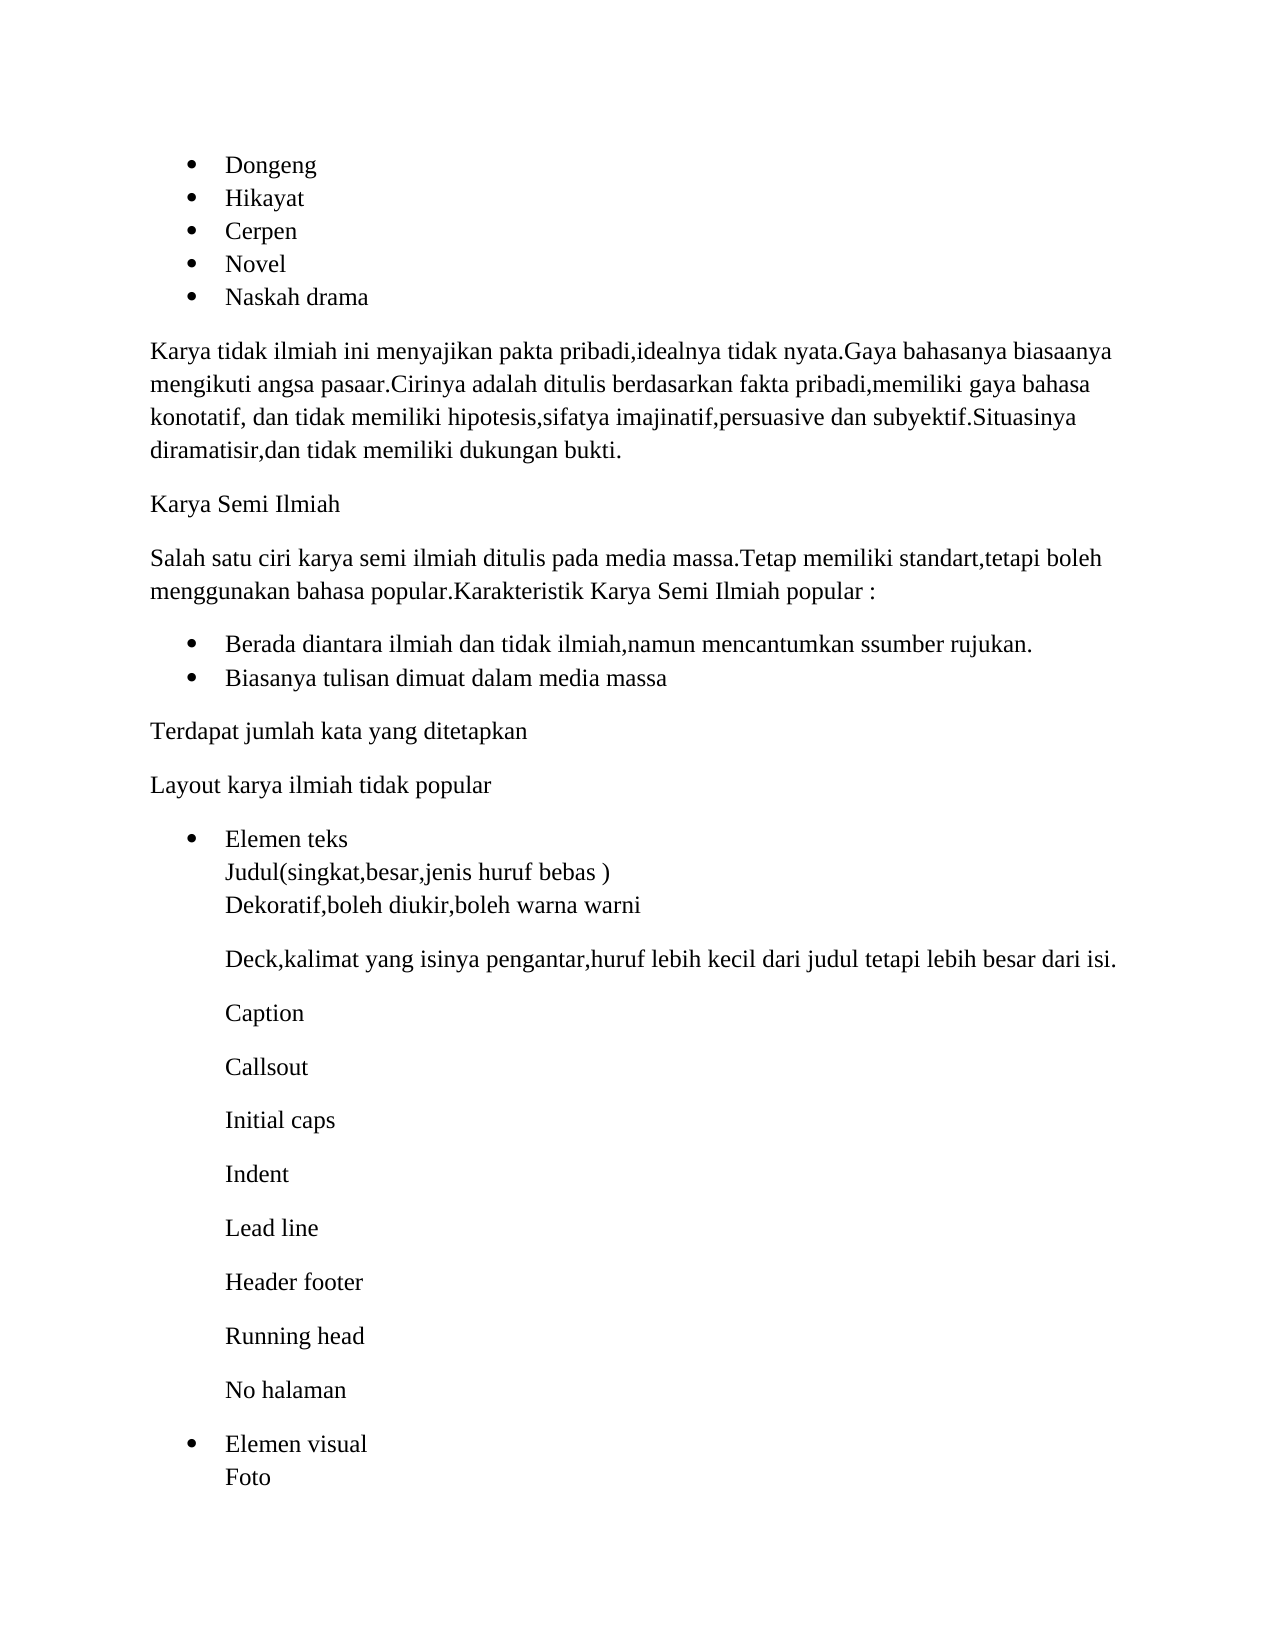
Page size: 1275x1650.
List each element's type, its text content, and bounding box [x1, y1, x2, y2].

list Judul(singkat,besar,jenis huruf bebas ) [225, 857, 1125, 886]
text Deck,kalimat yang isinya pengantar,huruf lebih kecil dari judul tetapi lebih besar dari isi. [150, 944, 1125, 973]
list Berada diantara ilmiah dan tidak ilmiah,namun mencantumkan ssumber rujukan. [187, 629, 1125, 658]
list Elemen teks [187, 824, 1125, 853]
list Foto [225, 1462, 1125, 1491]
text Karya tidak ilmiah ini menyajikan pakta pribadi,idealnya tidak nyata.Gaya bahasanya biasaanya mengikuti angsa pasaar.Cirinya adalah ditulis berdasarkan fakta pribadi,memiliki gaya bahasa konotatif, dan tidak memiliki hipotesis,sifatya imajinatif,persuasive dan subyektif.Situasinya diramatisir,dan tidak memiliki dukungan bukti. [150, 336, 1125, 464]
text Callsout [150, 1052, 1125, 1081]
text Indent [150, 1159, 1125, 1188]
text No halaman [150, 1375, 1125, 1404]
text Karya Semi Ilmiah [150, 489, 1125, 518]
text Lead line [150, 1213, 1125, 1242]
text Initial caps [150, 1106, 1125, 1134]
list Dongeng [187, 150, 1125, 179]
text Terdapat jumlah kata yang ditetapkan [150, 716, 1125, 745]
list Hikayat [187, 183, 1125, 212]
text Caption [150, 998, 1125, 1027]
text Salah satu ciri karya semi ilmiah ditulis pada media massa.Tetap memiliki standart,tetapi boleh menggunakan bahasa popular.Karakteristik Karya Semi Ilmiah popular : [150, 543, 1125, 604]
list Biasanya tulisan dimuat dalam media massa [187, 663, 1125, 691]
list Dekoratif,boleh diukir,boleh warna warni [225, 890, 1125, 919]
text Header footer [150, 1267, 1125, 1296]
text Running head [150, 1321, 1125, 1350]
list Cerpen [187, 216, 1125, 245]
list Naskah drama [187, 282, 1125, 311]
text Layout karya ilmiah tidak popular [150, 770, 1125, 799]
list Elemen visual [187, 1429, 1125, 1457]
list Novel [187, 249, 1125, 278]
